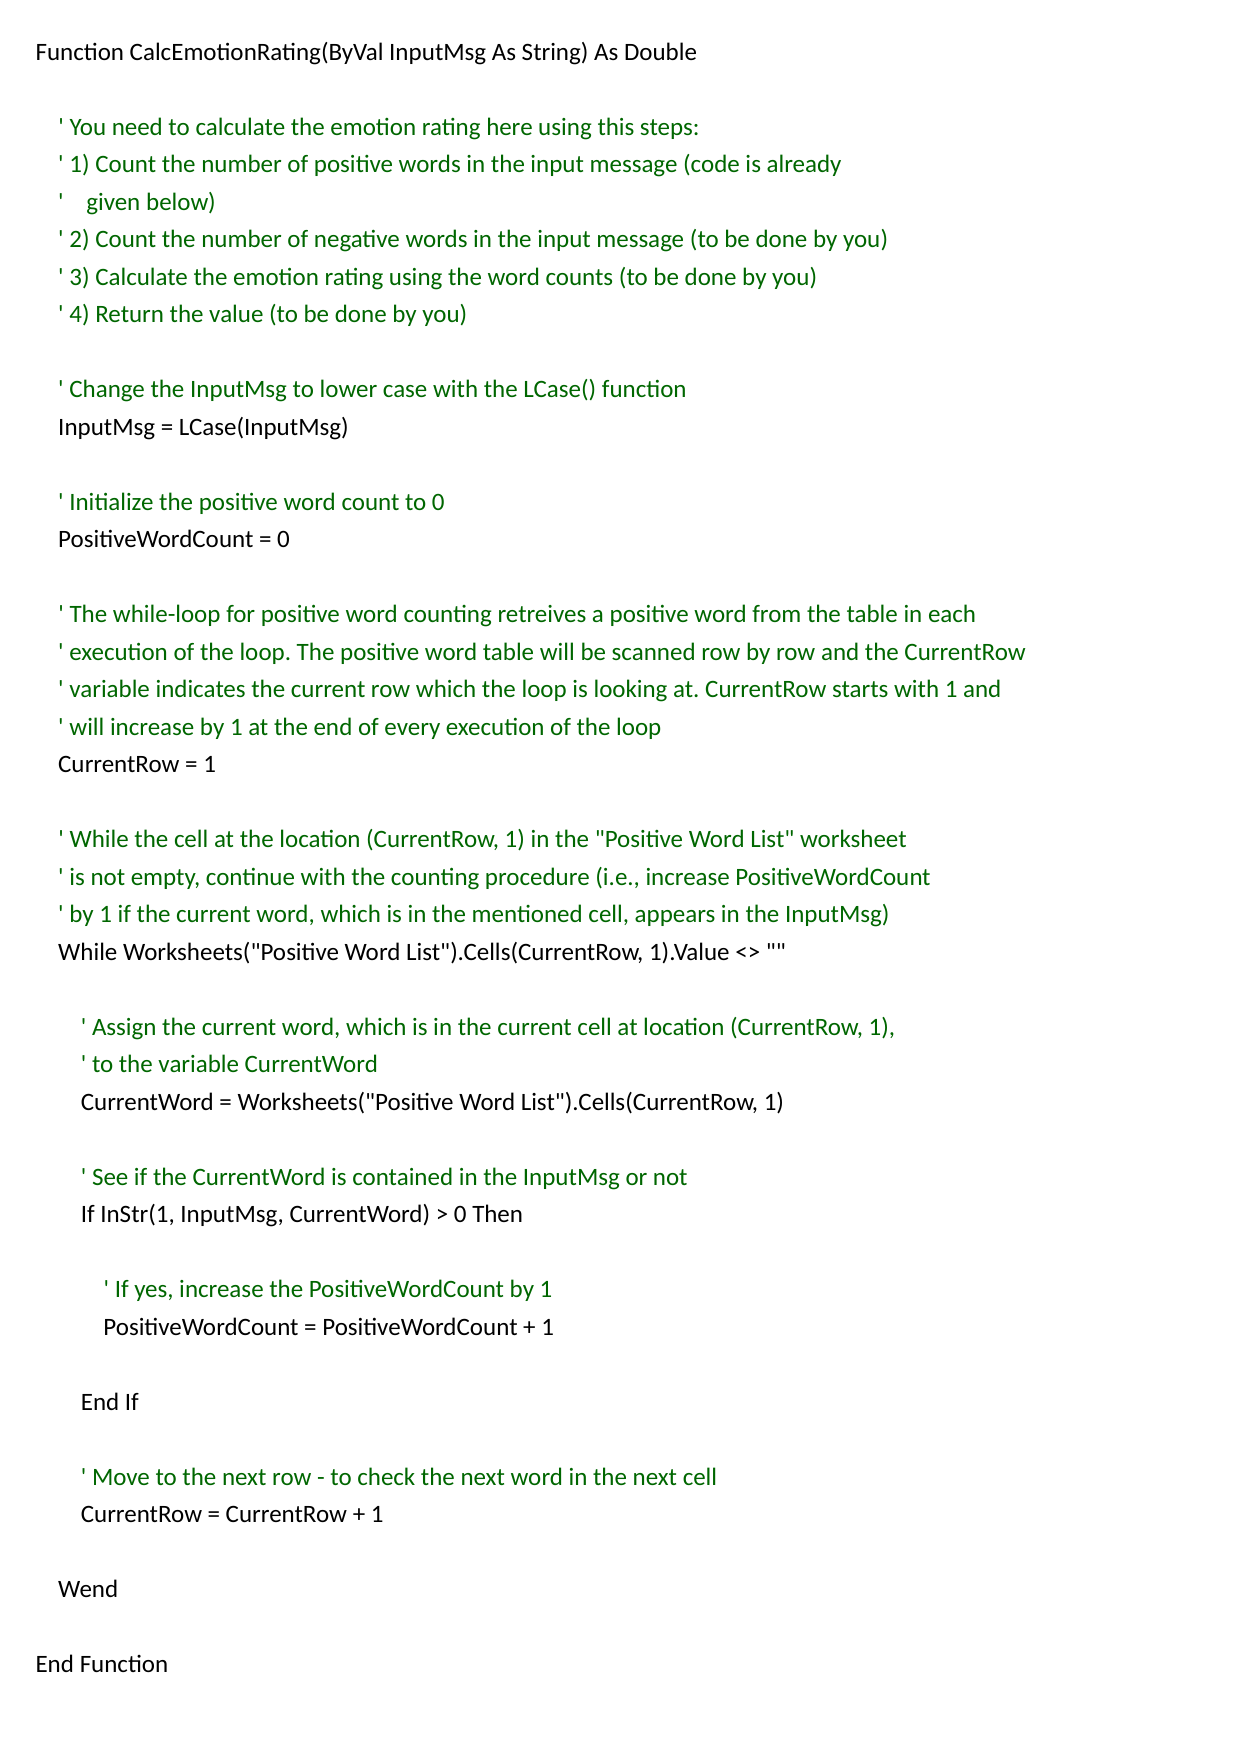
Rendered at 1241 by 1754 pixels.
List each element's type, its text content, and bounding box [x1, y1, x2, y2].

text ' Initialize the positive word count to 0 [35, 483, 1205, 520]
text End If [35, 1383, 1205, 1420]
text ' The while-loop for positive word counting retreives a positive word from the table in each [35, 595, 1205, 633]
text ' is not empty, continue with the counting procedure (i.e., increase PositiveWordCount [35, 858, 1205, 895]
text While Worksheets("Positive Word List").Cells(CurrentRow, 1).Value <> "" [35, 933, 1205, 970]
text CurrentWord = Worksheets("Positive Word List").Cells(CurrentRow, 1) [35, 1083, 1205, 1120]
text ' to the variable CurrentWord [35, 1045, 1205, 1083]
text CurrentRow = 1 [35, 745, 1205, 783]
text ' variable indicates the current row which the loop is looking at. CurrentRow starts with 1 and [35, 670, 1205, 708]
text ' Move to the next row - to check the next word in the next cell [35, 1458, 1205, 1495]
text PositiveWordCount = 0 [35, 520, 1205, 558]
text Wend [35, 1570, 1205, 1608]
text ' Change the InputMsg to lower case with the LCase() function [35, 370, 1205, 408]
text ' 4) Return the value (to be done by you) [35, 295, 1205, 333]
text ' 3) Calculate the emotion rating using the word counts (to be done by you) [35, 258, 1205, 295]
text ' execution of the loop. The positive word table will be scanned row by row and the CurrentRow [35, 633, 1205, 670]
text InputMsg = LCase(InputMsg) [35, 408, 1205, 445]
text ' by 1 if the current word, which is in the mentioned cell, appears in the InputMsg) [35, 895, 1205, 933]
text ' While the cell at the location (CurrentRow, 1) in the "Positive Word List" worksheet [35, 820, 1205, 858]
text ' 1) Count the number of positive words in the input message (code is already [35, 145, 1205, 183]
text ' Assign the current word, which is in the current cell at location (CurrentRow, 1), [35, 1008, 1205, 1045]
text PositiveWordCount = PositiveWordCount + 1 [35, 1308, 1205, 1345]
text ' See if the CurrentWord is contained in the InputMsg or not [35, 1158, 1205, 1195]
text ' will increase by 1 at the end of every execution of the loop [35, 708, 1205, 745]
text If InStr(1, InputMsg, CurrentWord) > 0 Then [35, 1195, 1205, 1233]
text ' given below) [35, 183, 1205, 220]
text End Function [35, 1645, 1205, 1683]
text CurrentRow = CurrentRow + 1 [35, 1495, 1205, 1533]
text ' 2) Count the number of negative words in the input message (to be done by you) [35, 220, 1205, 258]
text ' If yes, increase the PositiveWordCount by 1 [35, 1270, 1205, 1308]
text Function CalcEmotionRating(ByVal InputMsg As String) As Double [35, 33, 1205, 70]
text ' You need to calculate the emotion rating here using this steps: [35, 108, 1205, 145]
